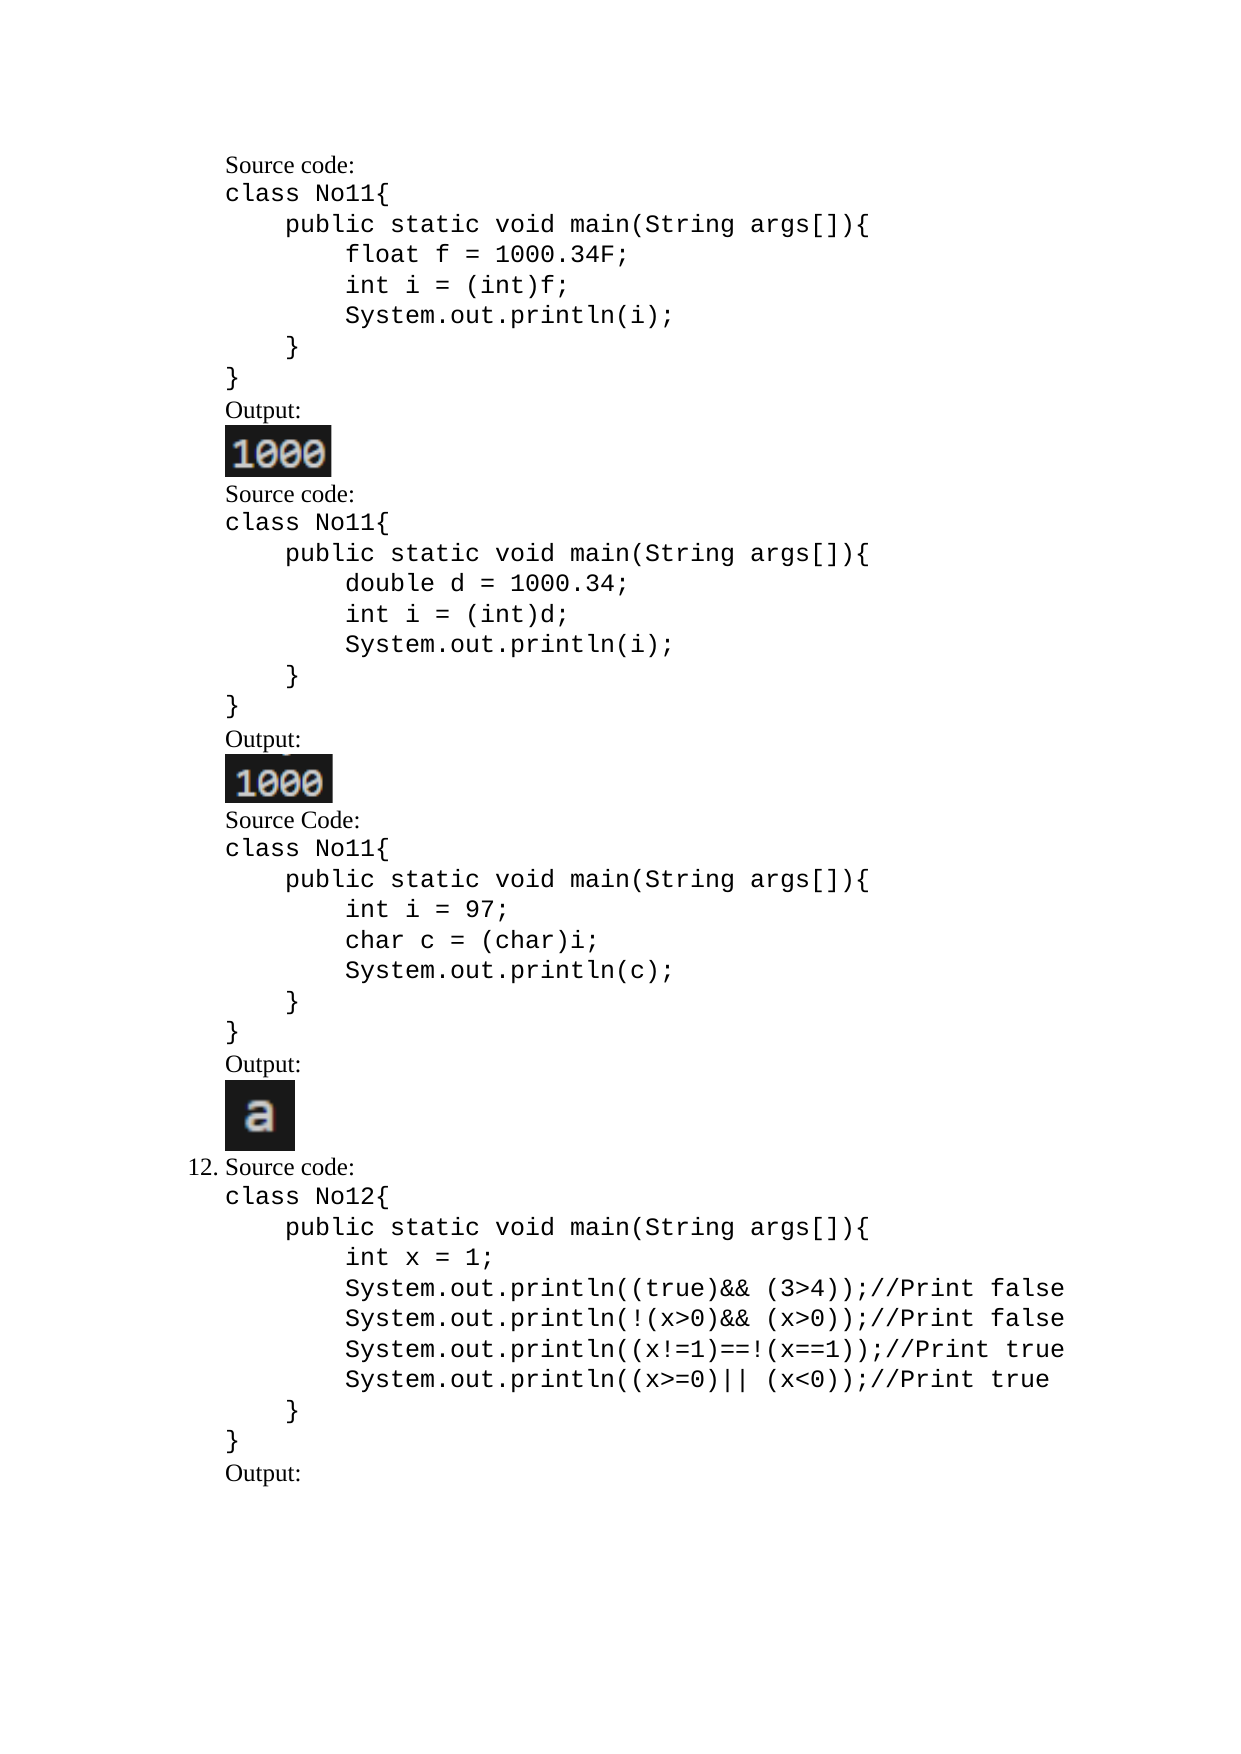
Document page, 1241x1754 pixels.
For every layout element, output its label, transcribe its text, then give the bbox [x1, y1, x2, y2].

list } [225, 988, 1090, 1017]
list System.out.println(c); [225, 958, 1090, 986]
picture [225, 754, 333, 803]
list public static void main(String args[]){ [225, 212, 1090, 240]
list class No11{ [225, 181, 1090, 209]
list System.out.println((true)&& (3>4));//Print false [225, 1275, 1090, 1303]
list System.out.println((x!=1)==!(x==1));//Print true [225, 1336, 1090, 1364]
list class No12{ [225, 1183, 1090, 1212]
list Output: [225, 395, 1090, 423]
list Source code: [187, 1152, 1090, 1181]
list Source Code: [225, 805, 1090, 833]
list Output: [225, 1049, 1090, 1078]
list } [225, 693, 1090, 721]
list Source code: [225, 150, 1090, 179]
list public static void main(String args[]){ [225, 866, 1090, 895]
list } [225, 334, 1090, 362]
list int x = 1; [225, 1244, 1090, 1273]
list float f = 1000.34F; [225, 242, 1090, 270]
list double d = 1000.34; [225, 571, 1090, 599]
list System.out.println(!(x>0)&& (x>0));//Print false [225, 1306, 1090, 1334]
list System.out.println(i); [225, 632, 1090, 660]
list System.out.println(i); [225, 303, 1090, 331]
picture [225, 425, 332, 477]
list } [225, 1428, 1090, 1456]
list } [225, 1397, 1090, 1426]
list } [225, 663, 1090, 691]
list System.out.println((x>=0)|| (x<0));//Print true [225, 1367, 1090, 1395]
list Source code: [225, 479, 1090, 508]
picture [225, 1080, 295, 1151]
list public static void main(String args[]){ [225, 541, 1090, 569]
list class No11{ [225, 510, 1090, 538]
list char c = (char)i; [225, 927, 1090, 956]
list int i = (int)d; [225, 602, 1090, 630]
list Output: [225, 1458, 1090, 1487]
list int i = 97; [225, 897, 1090, 925]
list class No11{ [225, 836, 1090, 864]
list } [225, 1019, 1090, 1047]
list int i = (int)f; [225, 273, 1090, 301]
list Output: [225, 724, 1090, 752]
list } [225, 364, 1090, 392]
list public static void main(String args[]){ [225, 1214, 1090, 1242]
